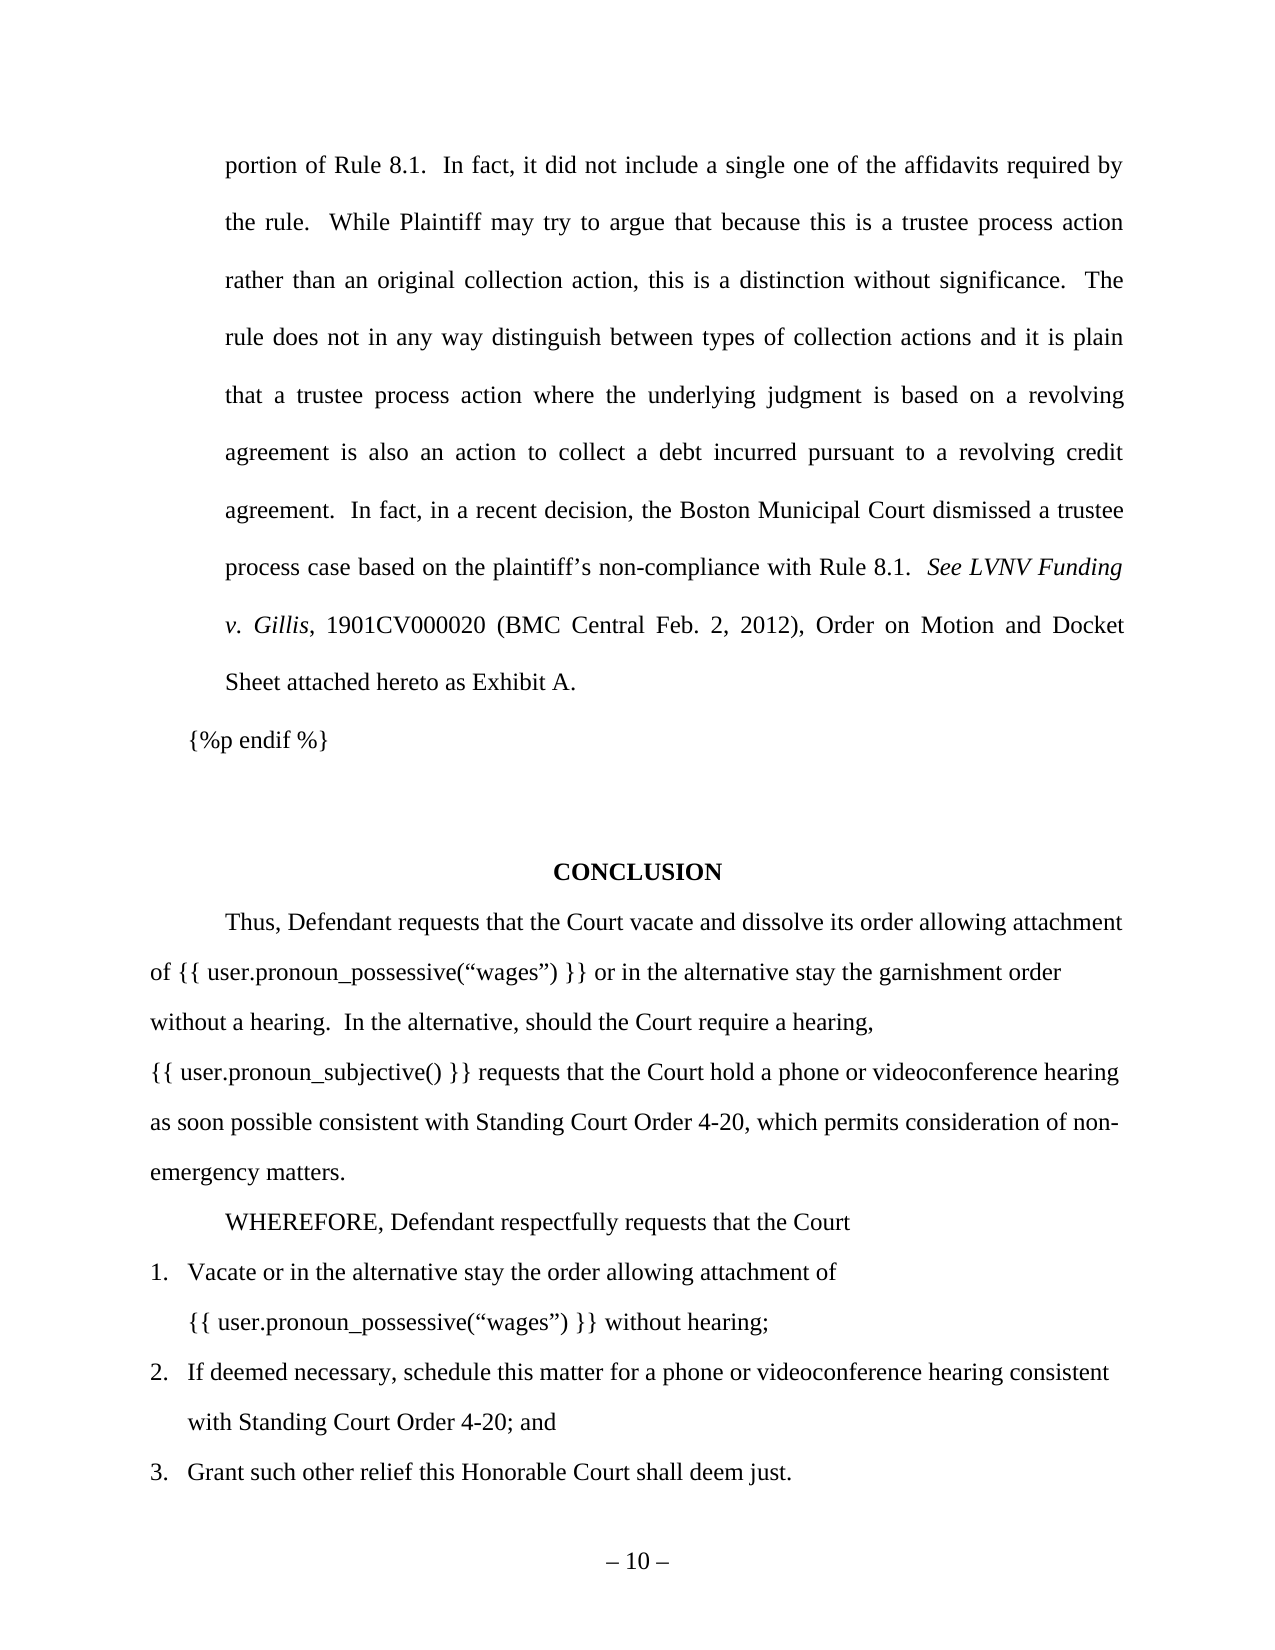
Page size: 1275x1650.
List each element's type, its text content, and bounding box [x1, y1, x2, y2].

text 2. If deemed necessary, schedule this matter for a phone or videoconference hearing consistent with Standing Court Order 4-20; and [150, 1340, 1125, 1440]
text CONCLUSION [150, 840, 1125, 890]
text {%p endif %} [187, 725, 1125, 754]
text WHEREFORE, Defendant respectfully requests that the Court [150, 1190, 1125, 1240]
text 1. Vacate or in the alternative stay the order allowing attachment of {{ user.pronoun_possessive(“wages”) }} without hearing; [150, 1240, 1125, 1340]
text 3. Grant such other relief this Honorable Court shall deem just. [150, 1440, 1125, 1490]
text Thus, Defendant requests that the Court vacate and dissolve its order allowing attachment of {{ user.pronoun_possessive(“wages”) }} or in the alternative stay the garnishment order without a hearing. In the alternative, should the Court require a hearing, {{ user.pronoun_subjective() }} requests that the Court hold a phone or videoconference hearing as soon possible consistent with Standing Court Order 4-20, which permits consideration of non-emergency matters. [150, 890, 1125, 1190]
